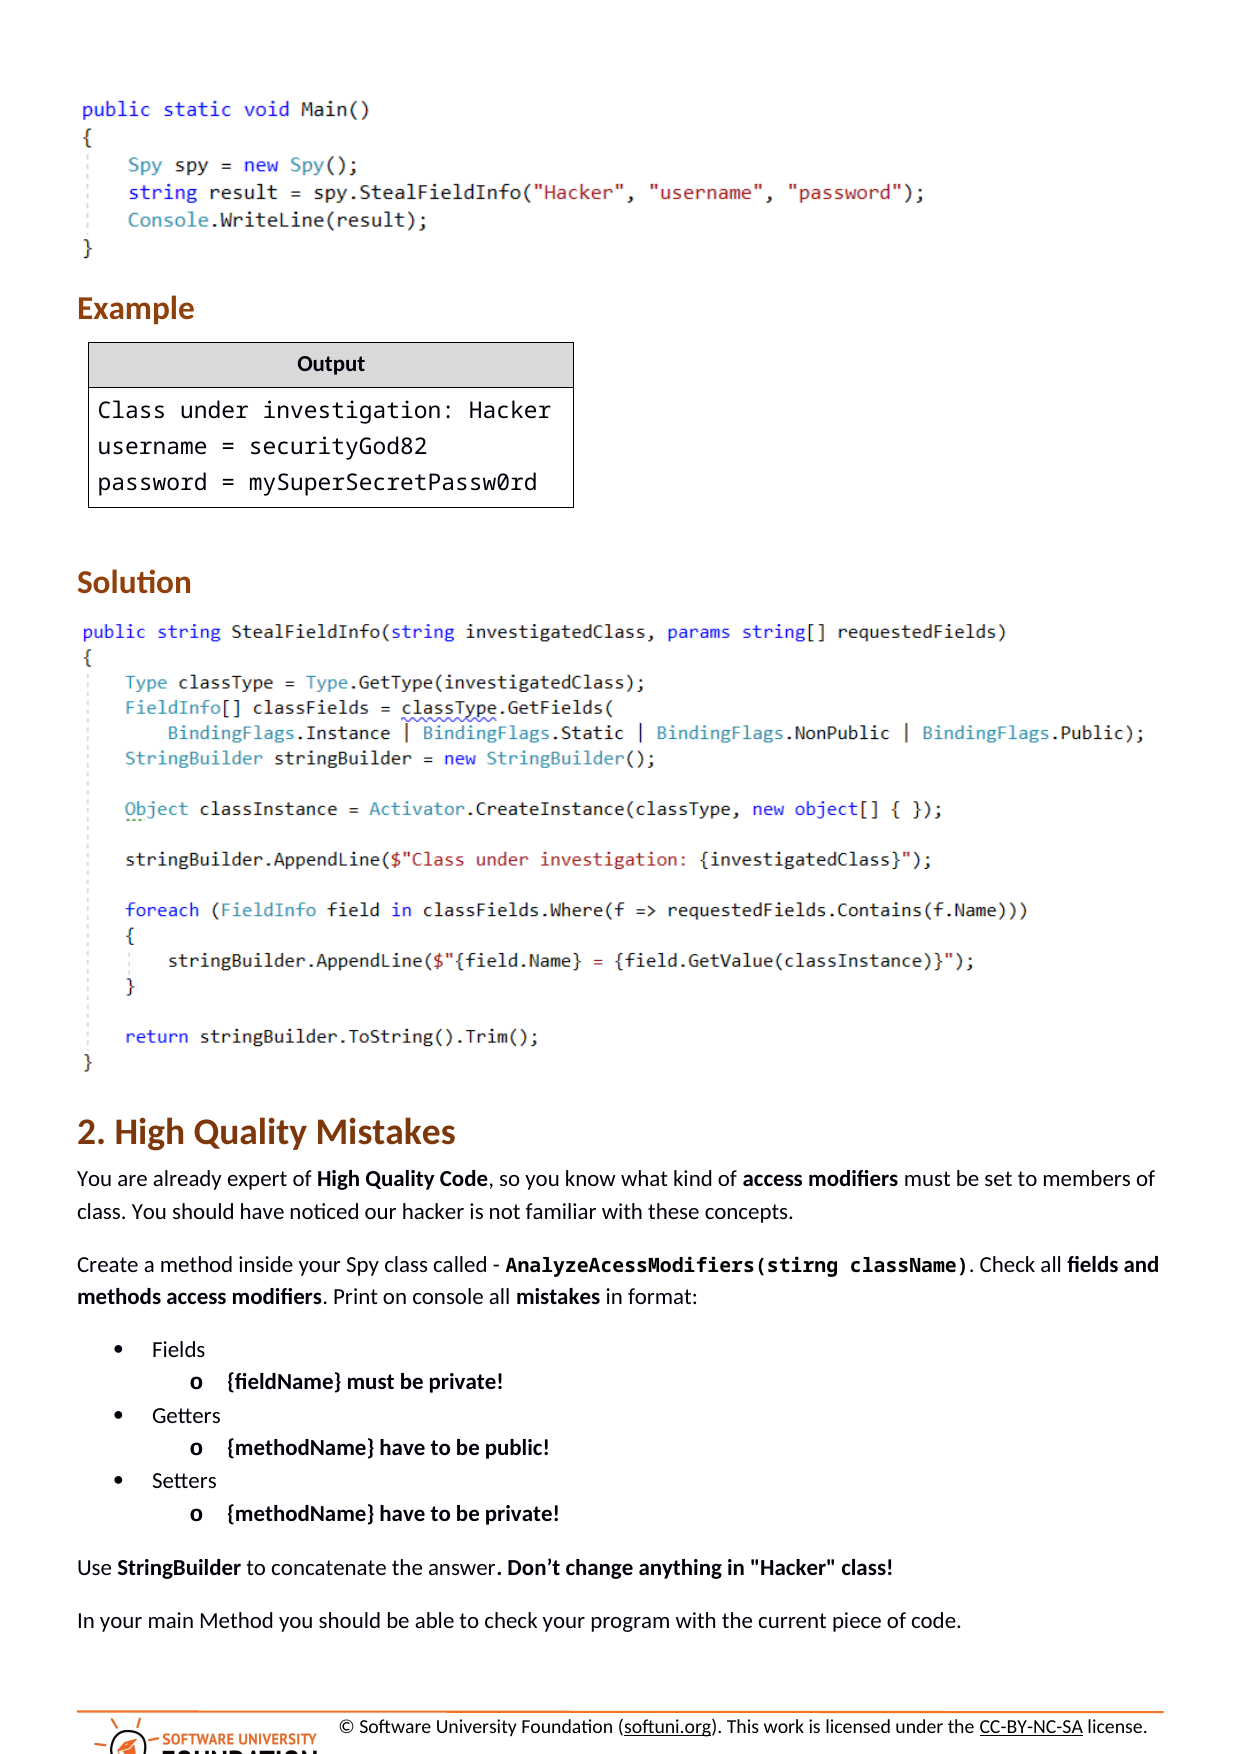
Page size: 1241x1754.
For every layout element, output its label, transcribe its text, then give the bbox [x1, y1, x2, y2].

picture [76, 87, 947, 262]
list {methodName} have to be private! [189, 1499, 1163, 1528]
text In your main Method you should be able to check your program with the current piece of code. [77, 1606, 1163, 1634]
text Use StringBuilder to concatenate the answer. Don’t change anything in "Hacker" class! [77, 1553, 1163, 1581]
list {methodName} have to be public! [189, 1433, 1163, 1462]
table_header Output [89, 343, 573, 387]
text Create a method inside your Spy class called - AnalyzeAcessModifiers(stirng className). Check all fields and methods access modifiers. Print on console all mistakes in format: [77, 1250, 1163, 1310]
picture [76, 615, 1164, 1083]
list Setters [114, 1467, 1163, 1494]
text You are already expert of High Quality Code, so you know what kind of access modifiers must be set to members of class. You should have noticed our hacker is not familiar with these concepts. [77, 1164, 1163, 1225]
subtitle Example [77, 287, 1163, 327]
subtitle Solution [77, 561, 1163, 601]
subtitle High Quality Mistakes [77, 1108, 1163, 1153]
picture [93, 1717, 317, 1754]
list Getters [114, 1401, 1163, 1429]
table_cell Class under investigation: Hacker username = securityGod82 password = mySuperSecretPassw0rd [89, 388, 573, 507]
list Fields [114, 1335, 1163, 1363]
list {fieldName} must be private! [189, 1367, 1163, 1396]
